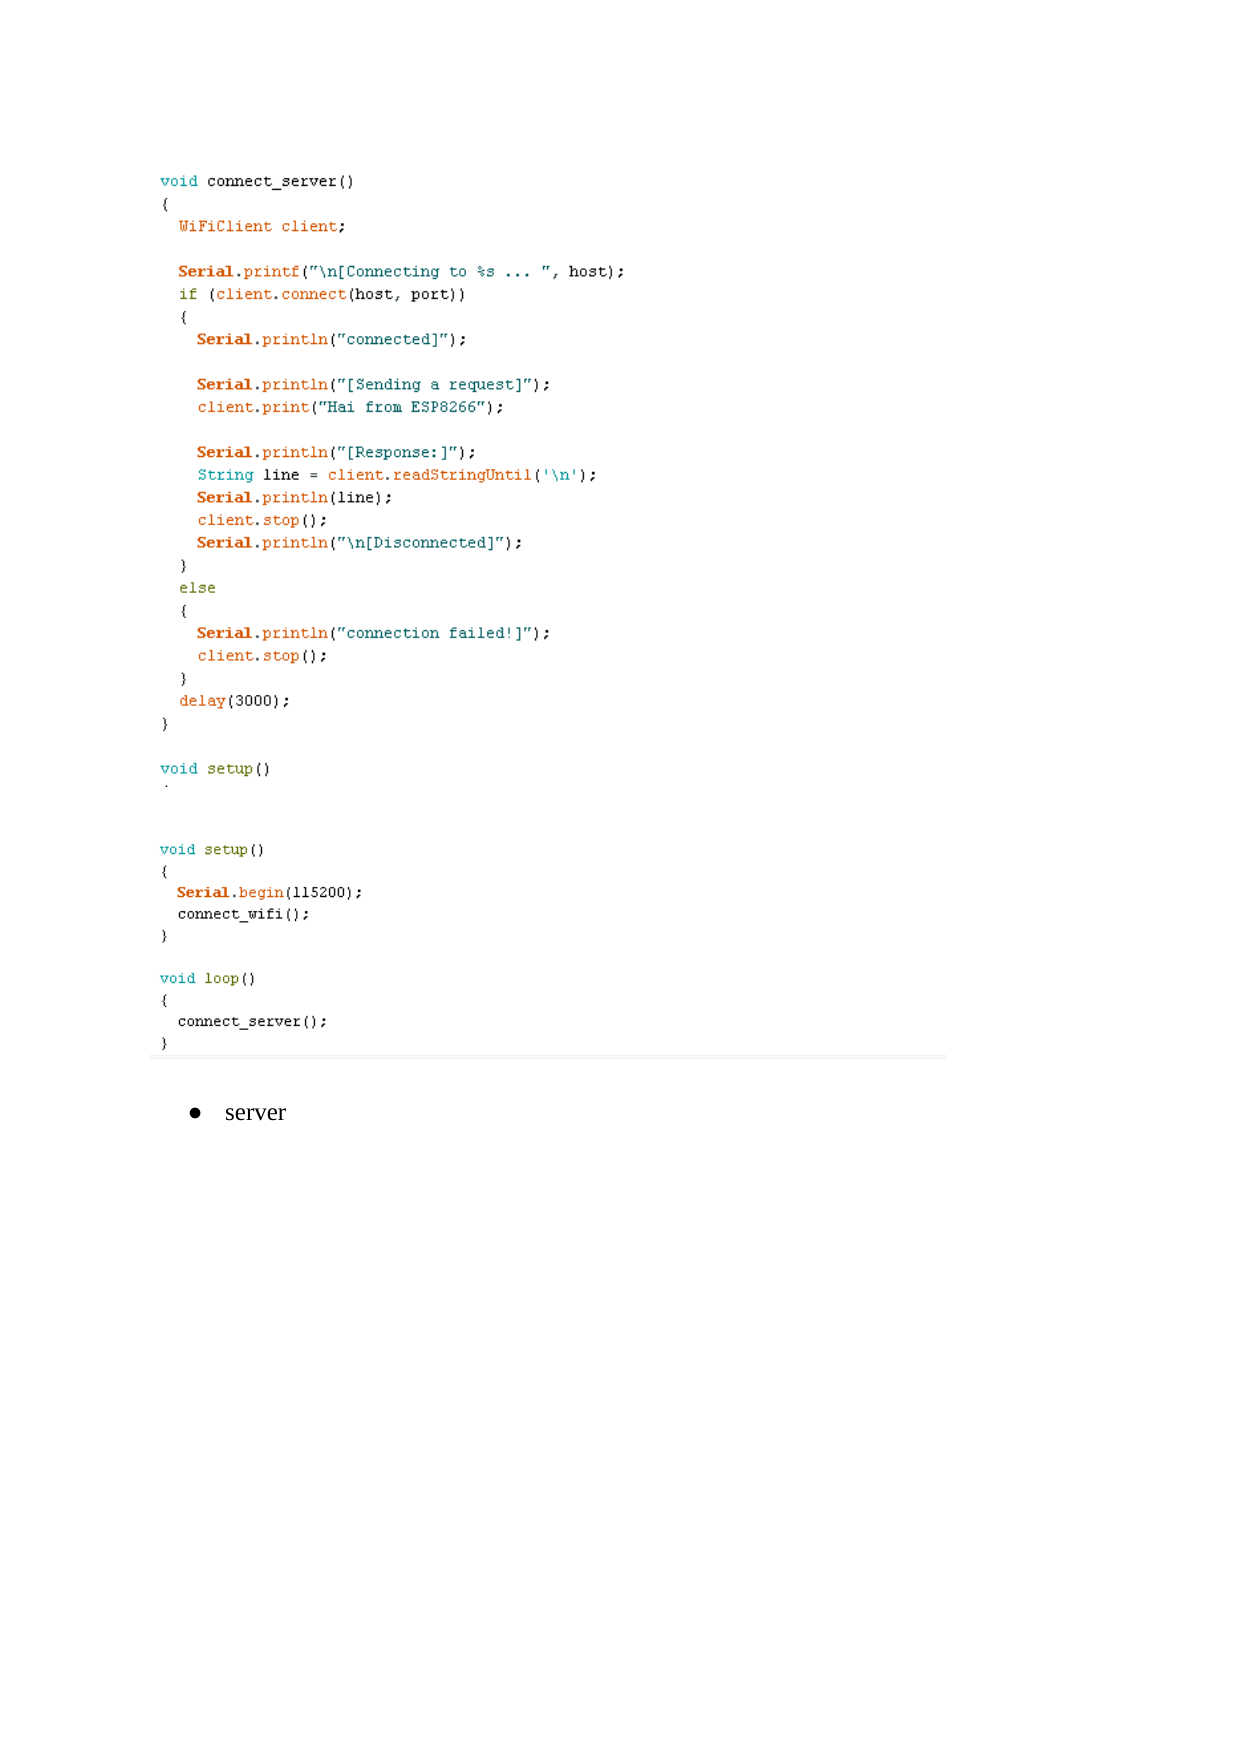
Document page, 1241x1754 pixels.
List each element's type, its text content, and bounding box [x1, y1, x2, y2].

picture [150, 150, 875, 787]
list server [187, 1097, 1090, 1126]
picture [150, 824, 947, 1059]
